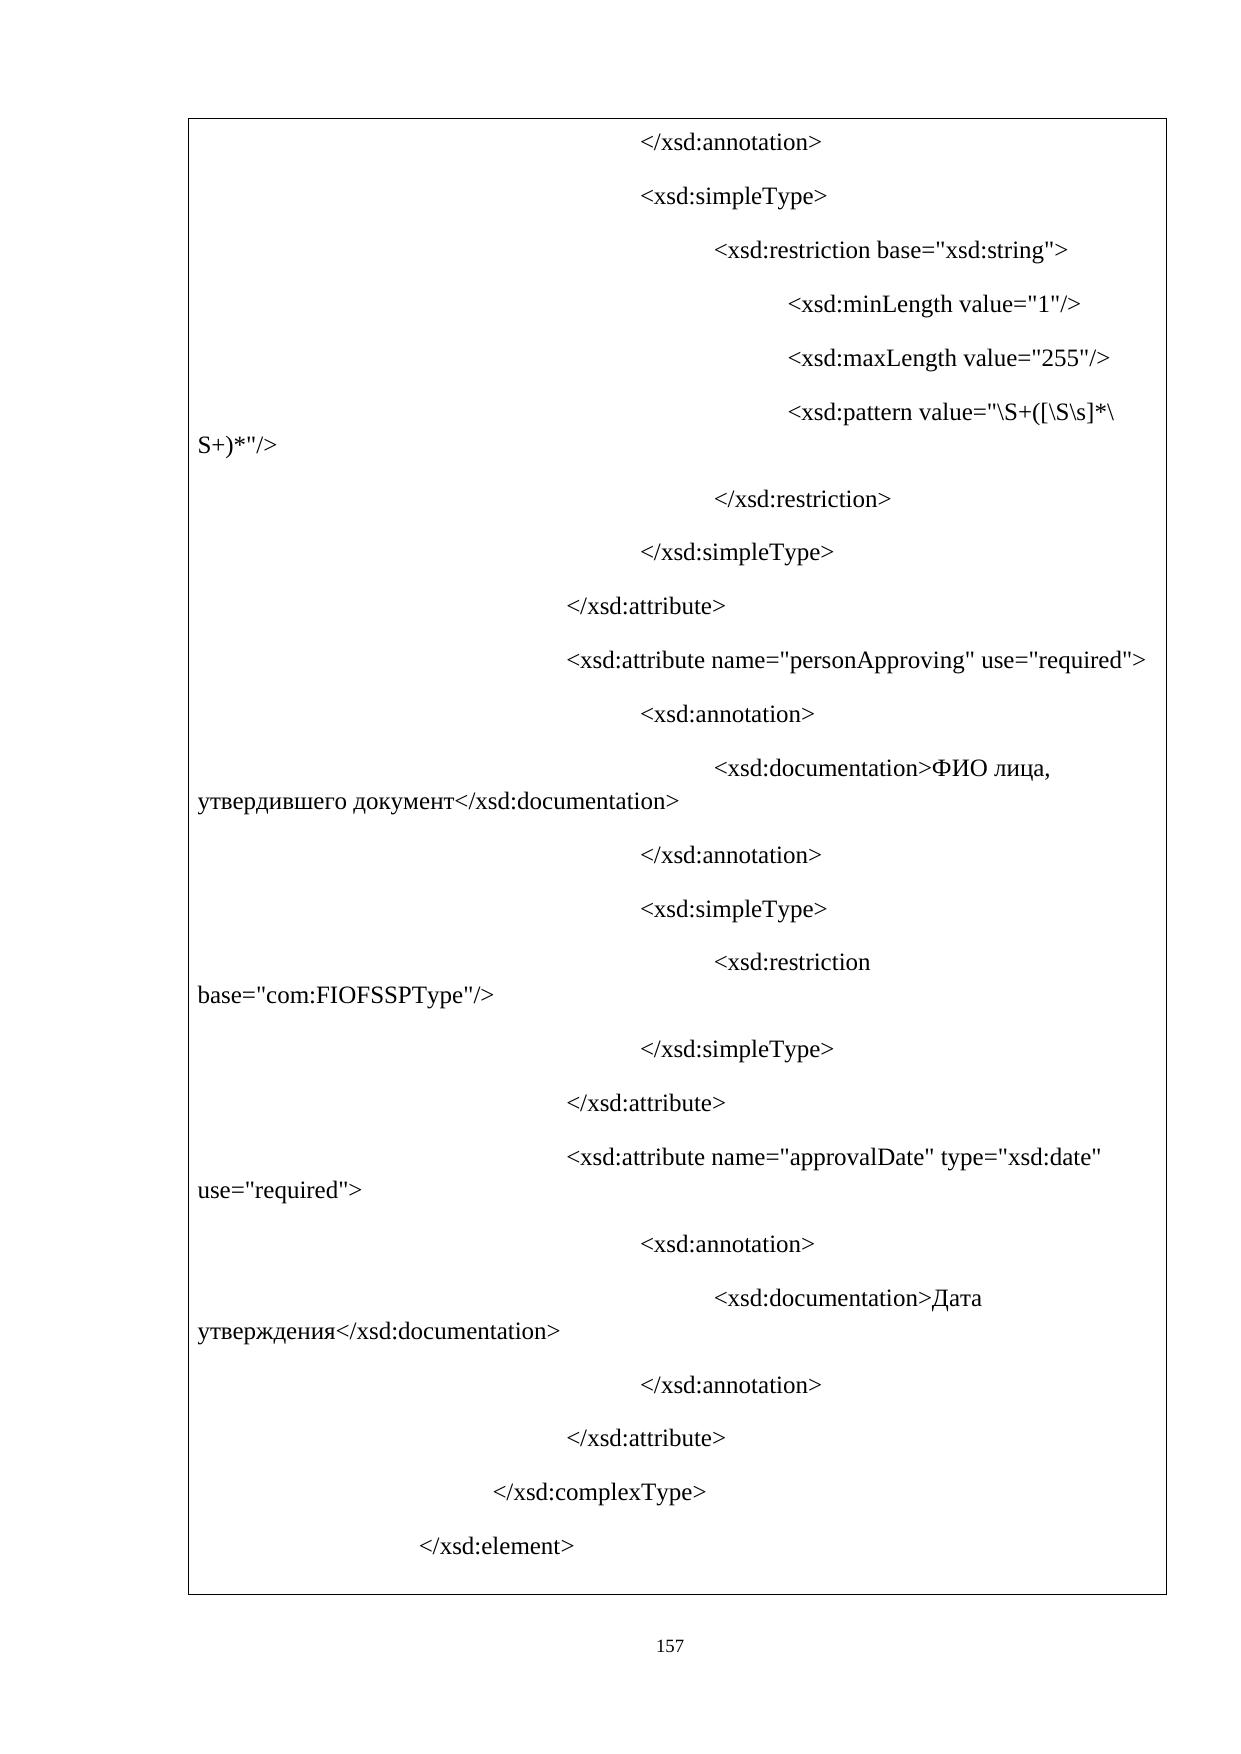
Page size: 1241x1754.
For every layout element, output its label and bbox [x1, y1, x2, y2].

table_header [189, 119, 1166, 1593]
